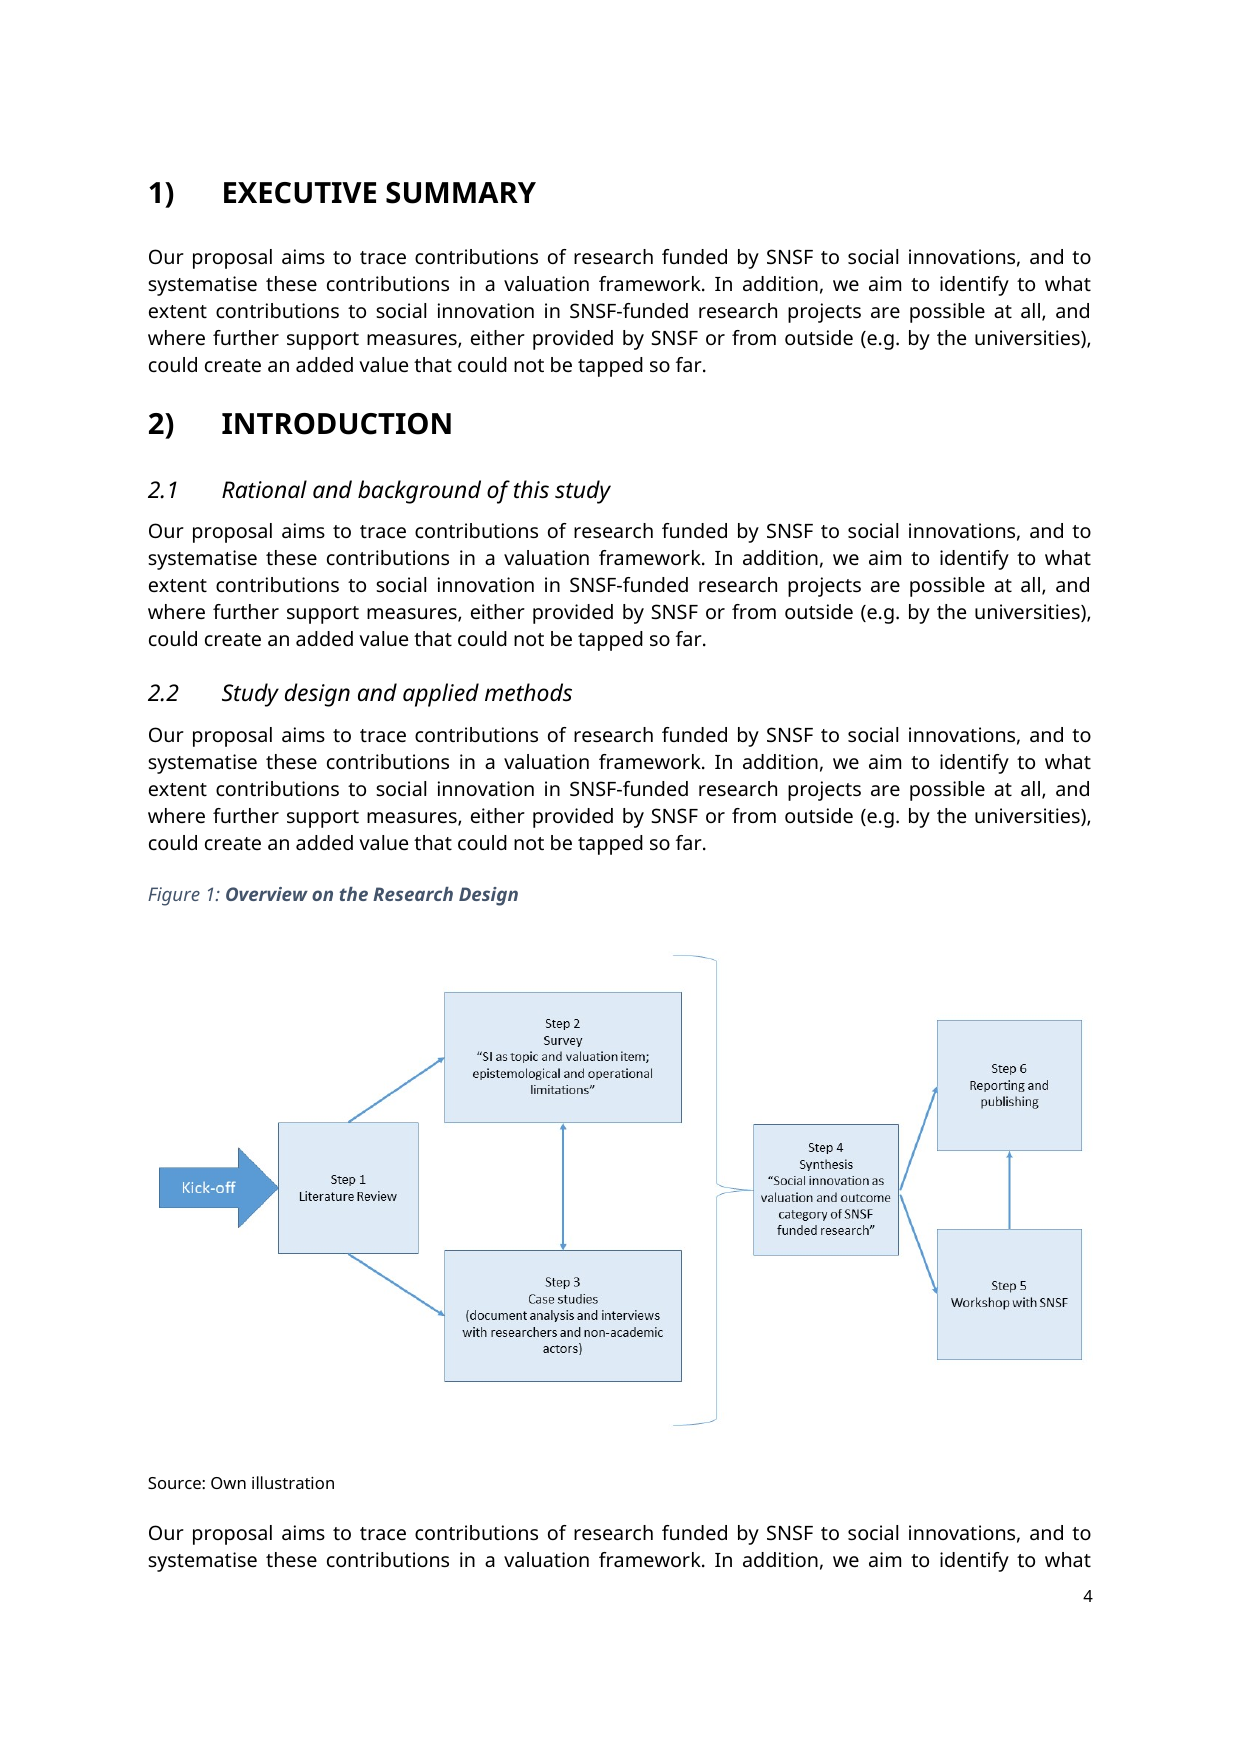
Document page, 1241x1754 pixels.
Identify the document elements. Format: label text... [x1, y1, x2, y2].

subtitle 2.2 Study design and applied methods [148, 677, 1095, 709]
picture [147, 927, 1093, 1459]
subtitle INTRODUCTION [148, 403, 1093, 443]
subtitle EXECUTIVE SUMMARY [148, 173, 1093, 212]
text Source: Own illustration [148, 1471, 1093, 1494]
text Figure 1: Overview on the Research Design [148, 881, 1093, 907]
subtitle 2.1 Rational and background of this study [148, 474, 1095, 505]
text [148, 1519, 1093, 1573]
